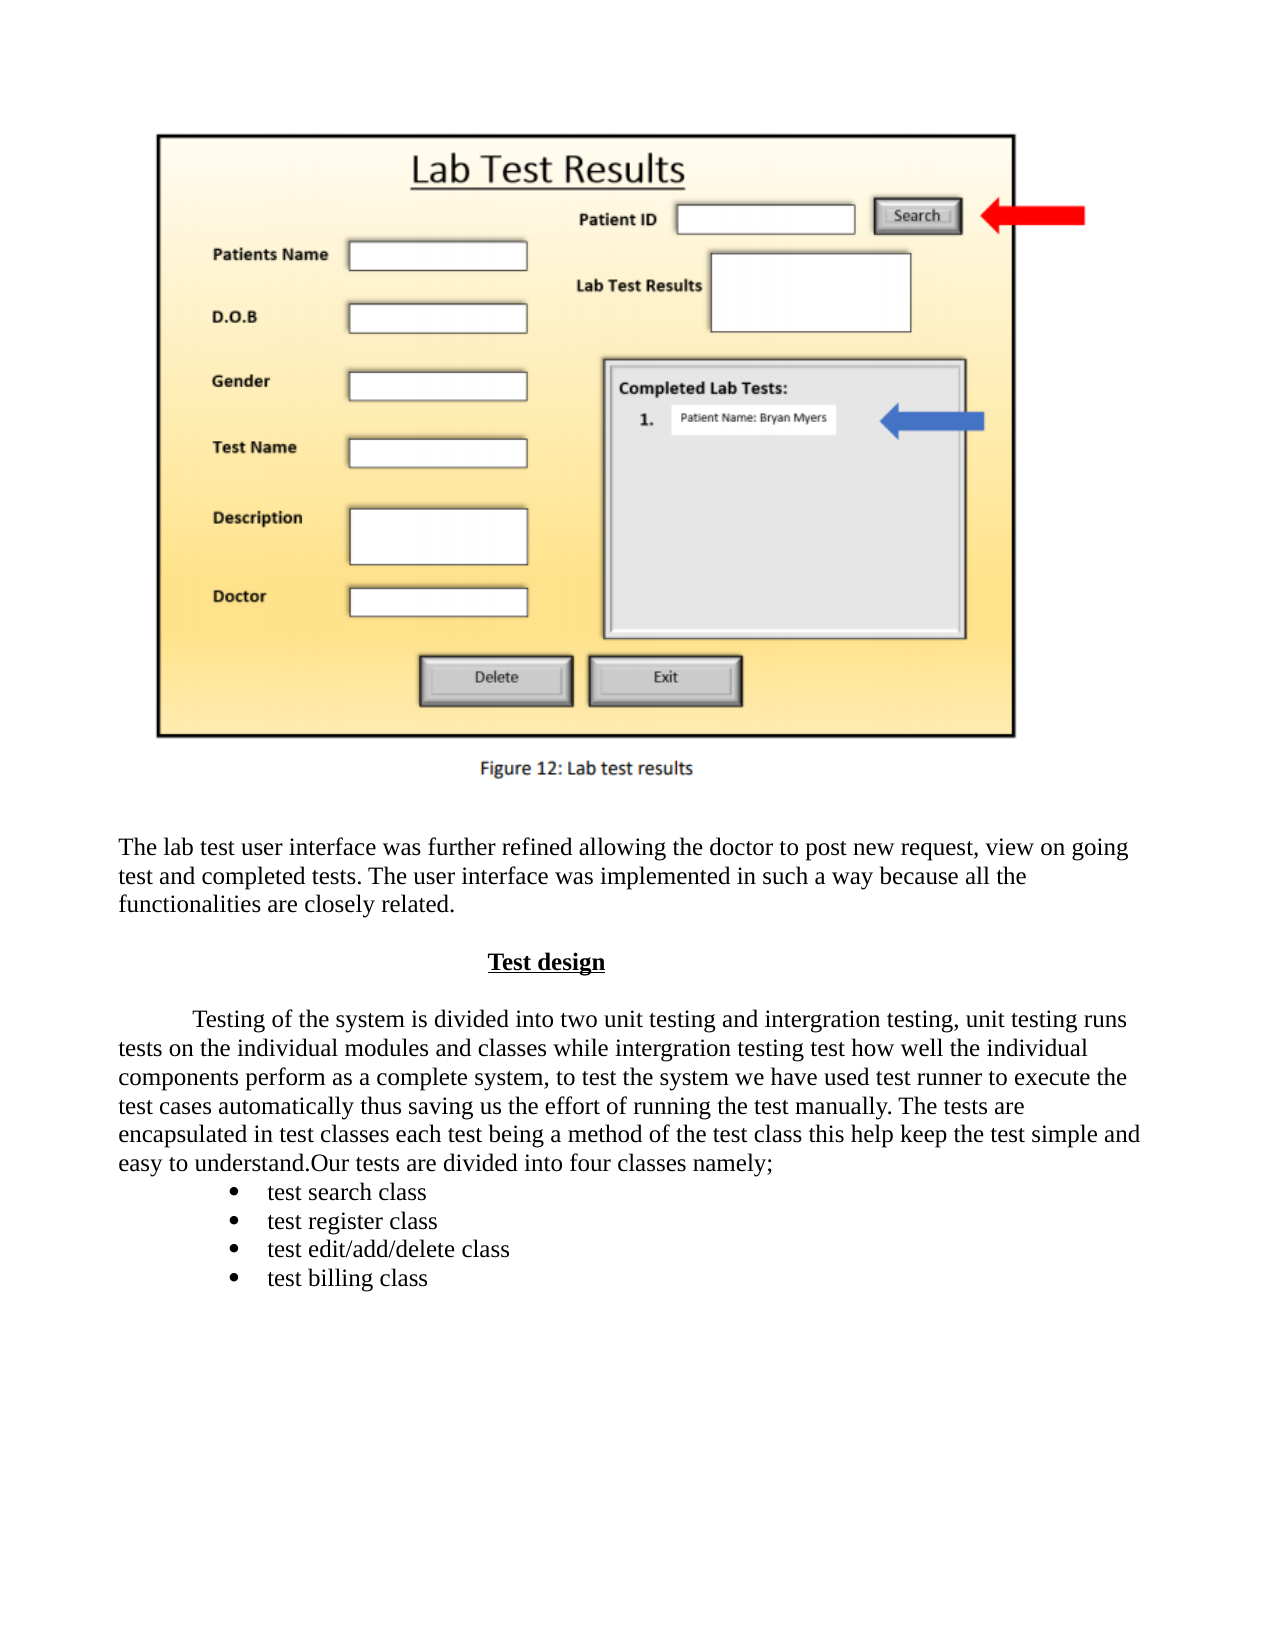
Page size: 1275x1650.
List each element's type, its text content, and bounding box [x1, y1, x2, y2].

list test billing class [229, 1263, 1157, 1292]
list test search class [229, 1177, 1157, 1206]
text Testing of the system is divided into two unit testing and intergration testing, unit testing runs tests on the individual modules and classes while intergration testing test how well the individual components perform as a complete system, to test the system we have used test runner to execute the test cases automatically thus saving us the effort of running the test manually. The tests are encapsulated in test classes each test being a method of the test class this help keep the test simple and easy to understand.Our tests are divided into four classes namely; [118, 1004, 1157, 1177]
text The lab test user interface was further refined allowing the doctor to post new request, view on going test and completed tests. The user interface was implemented in such a way because all the functionalities are closely related. [118, 832, 1157, 918]
list test register class [229, 1206, 1157, 1234]
list test edit/add/delete class [229, 1234, 1157, 1263]
text Test design [118, 947, 1157, 976]
picture [118, 118, 1093, 804]
